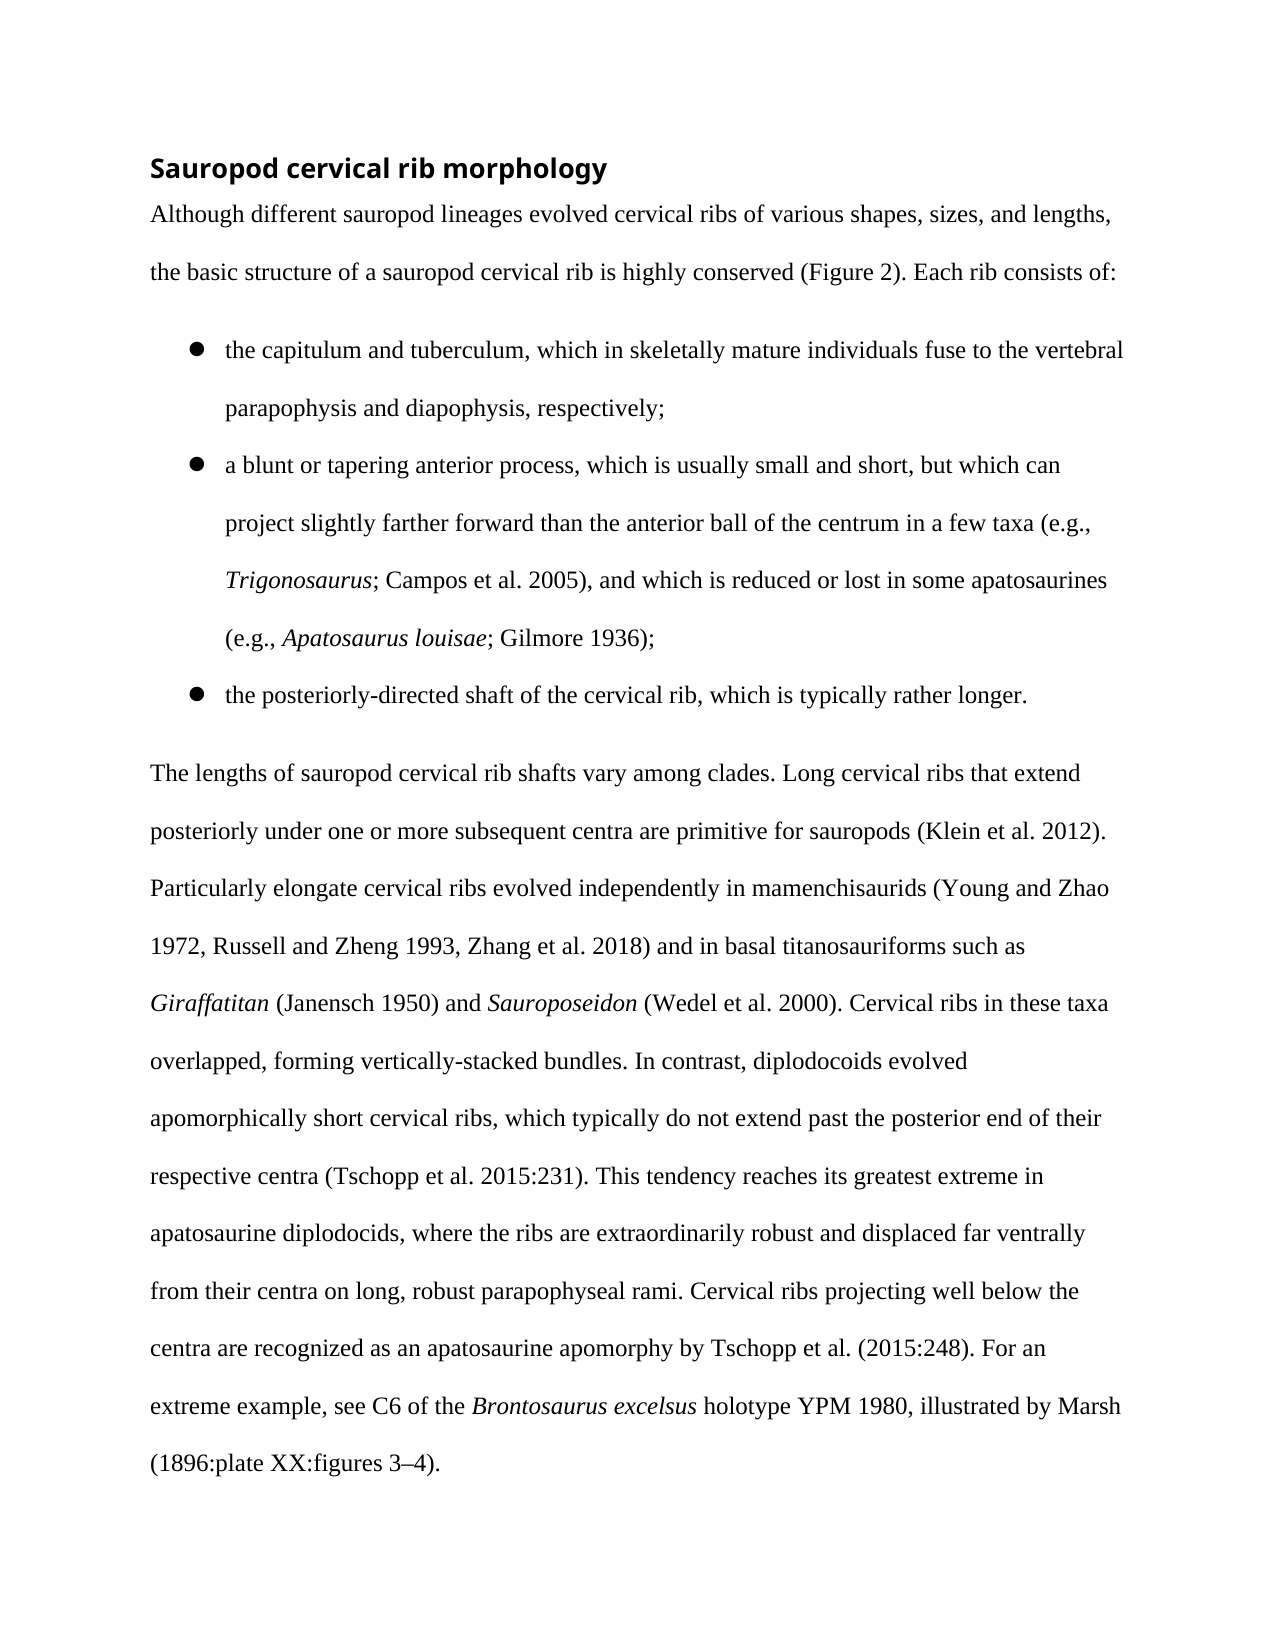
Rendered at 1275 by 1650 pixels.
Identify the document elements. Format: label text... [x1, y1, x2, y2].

subtitle Sauropod cervical rib morphology [150, 150, 1125, 187]
list the capitulum and tuberculum, which in skeletally mature individuals fuse to the vertebral parapophysis and diapophysis, respectively; [187, 335, 1125, 421]
list the posteriorly-directed shaft of the cervical rib, which is typically rather longer. [187, 680, 1125, 709]
text Although different sauropod lineages evolved cervical ribs of various shapes, sizes, and lengths, the basic structure of a sauropod cervical rib is highly conserved (Figure 2). Each rib consists of: [150, 199, 1125, 286]
text The lengths of sauropod cervical rib shafts vary among clades. Long cervical ribs that extend posteriorly under one or more subsequent centra are primitive for sauropods (Klein et al. 2012). Particularly elongate cervical ribs evolved independently in mamenchisaurids (Young and Zhao 1972, Russell and Zheng 1993, Zhang et al. 2018) and in basal titanosauriforms such as Giraffatitan (Janensch 1950) and Sauroposeidon (Wedel et al. 2000). Cervical ribs in these taxa overlapped, forming vertically-stacked bundles. In contrast, diplodocoids evolved apomorphically short cervical ribs, which typically do not extend past the posterior end of their respective centra (Tschopp et al. 2015:231). This tendency reaches its greatest extreme in apatosaurine diplodocids, where the ribs are extraordinarily robust and displaced far ventrally from their centra on long, robust parapophyseal rami. Cervical ribs projecting well below the centra are recognized as an apatosaurine apomorphy by Tschopp et al. (2015:248). For an extreme example, see C6 of the Brontosaurus excelsus holotype YPM 1980, illustrated by Marsh (1896:plate XX:figures 3–4). [150, 758, 1125, 1477]
list a blunt or tapering anterior process, which is usually small and short, but which can project slightly farther forward than the anterior ball of the centrum in a few taxa (e.g., Trigonosaurus; Campos et al. 2005), and which is reduced or lost in some apatosaurines (e.g., Apatosaurus louisae; Gilmore 1936); [187, 450, 1125, 651]
